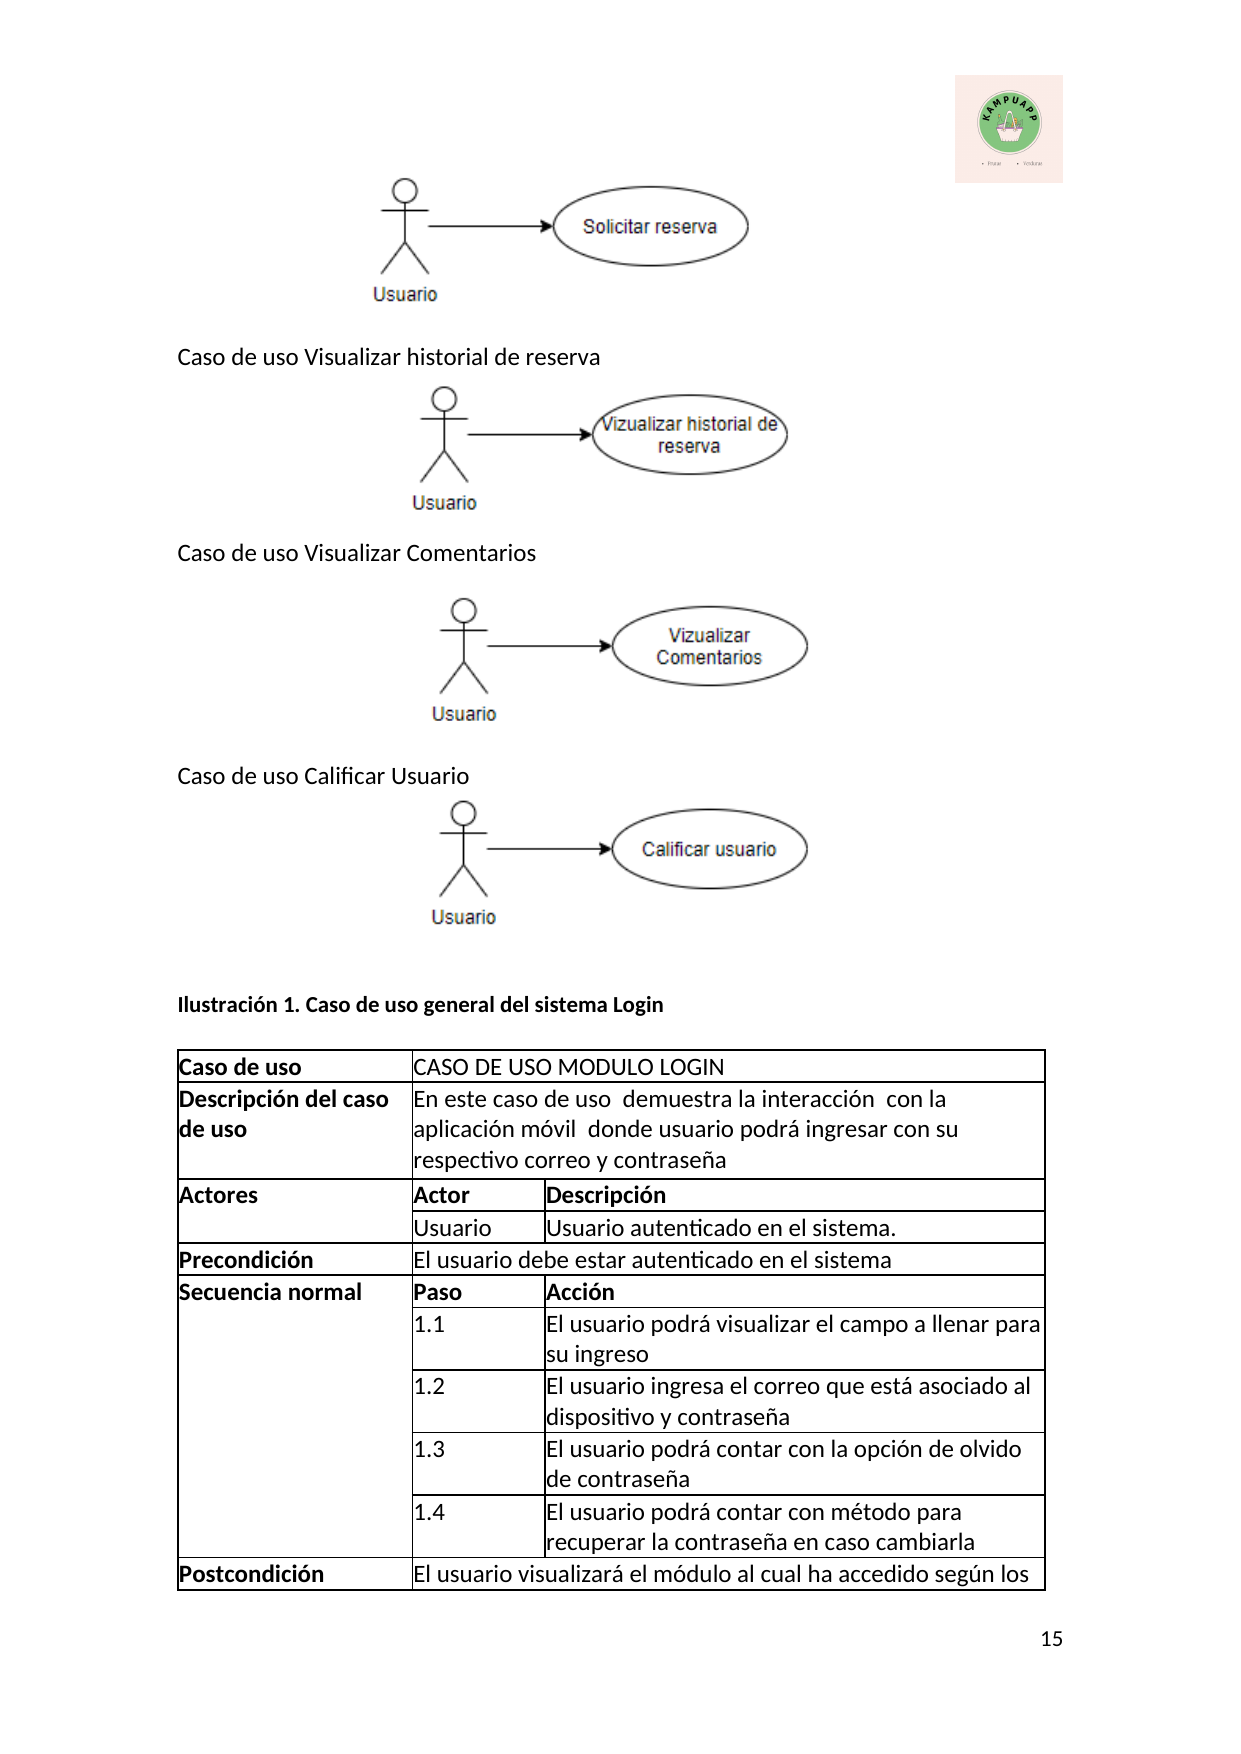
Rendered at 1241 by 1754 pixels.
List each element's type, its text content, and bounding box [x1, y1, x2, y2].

table_cell Descripción del caso de uso [179, 1083, 412, 1178]
table_cell Secuencia normal [179, 1276, 412, 1557]
table_cell Postcondición [179, 1558, 412, 1589]
table_cell El usuario podrá visualizar el campo a llenar para su ingreso [546, 1308, 1044, 1369]
table_cell El usuario debe estar autenticado en el sistema [413, 1244, 1044, 1274]
table_cell El usuario podrá contar con método para recuperar la contraseña en caso cambiarla [546, 1496, 1044, 1557]
table_cell 1.1 [413, 1308, 544, 1369]
table_cell El usuario ingresa el correo que está asociado al dispositivo y contraseña [546, 1371, 1044, 1432]
table_header Caso de uso [179, 1051, 412, 1081]
table_cell Usuario [413, 1212, 544, 1242]
text Caso de uso Calificar Usuario [177, 760, 1063, 791]
table_cell En este caso de uso demuestra la interacción con la aplicación móvil donde usuario podrá ingresar con su respectivo correo y contraseña [413, 1083, 1044, 1178]
table_cell Acción [546, 1276, 1044, 1306]
table_cell Usuario autenticado en el sistema. [546, 1212, 1044, 1242]
picture [407, 568, 827, 754]
table_cell 1.2 [413, 1371, 544, 1432]
picture [334, 147, 774, 336]
table_cell Actores [179, 1180, 412, 1242]
picture [405, 790, 829, 929]
table_cell Descripción [546, 1180, 1044, 1210]
table_cell 1.4 [413, 1496, 544, 1557]
table_header CASO DE USO MODULO LOGIN [413, 1051, 1044, 1081]
table_cell El usuario visualizará el módulo al cual ha accedido según los permisos correspondientes. [413, 1558, 1044, 1589]
table_cell Precondición [179, 1244, 412, 1274]
table_cell 1.3 [413, 1433, 544, 1494]
picture [389, 371, 846, 532]
text Caso de uso Visualizar historial de reserva [177, 341, 1063, 372]
table_cell Paso [413, 1276, 544, 1306]
table_cell El usuario podrá contar con la opción de olvido de contraseña [546, 1433, 1044, 1494]
text Ilustración 1. Caso de uso general del sistema Login [177, 991, 1063, 1018]
picture [955, 75, 1063, 183]
table_cell Actor [413, 1180, 544, 1210]
text Caso de uso Visualizar Comentarios [177, 537, 1063, 568]
